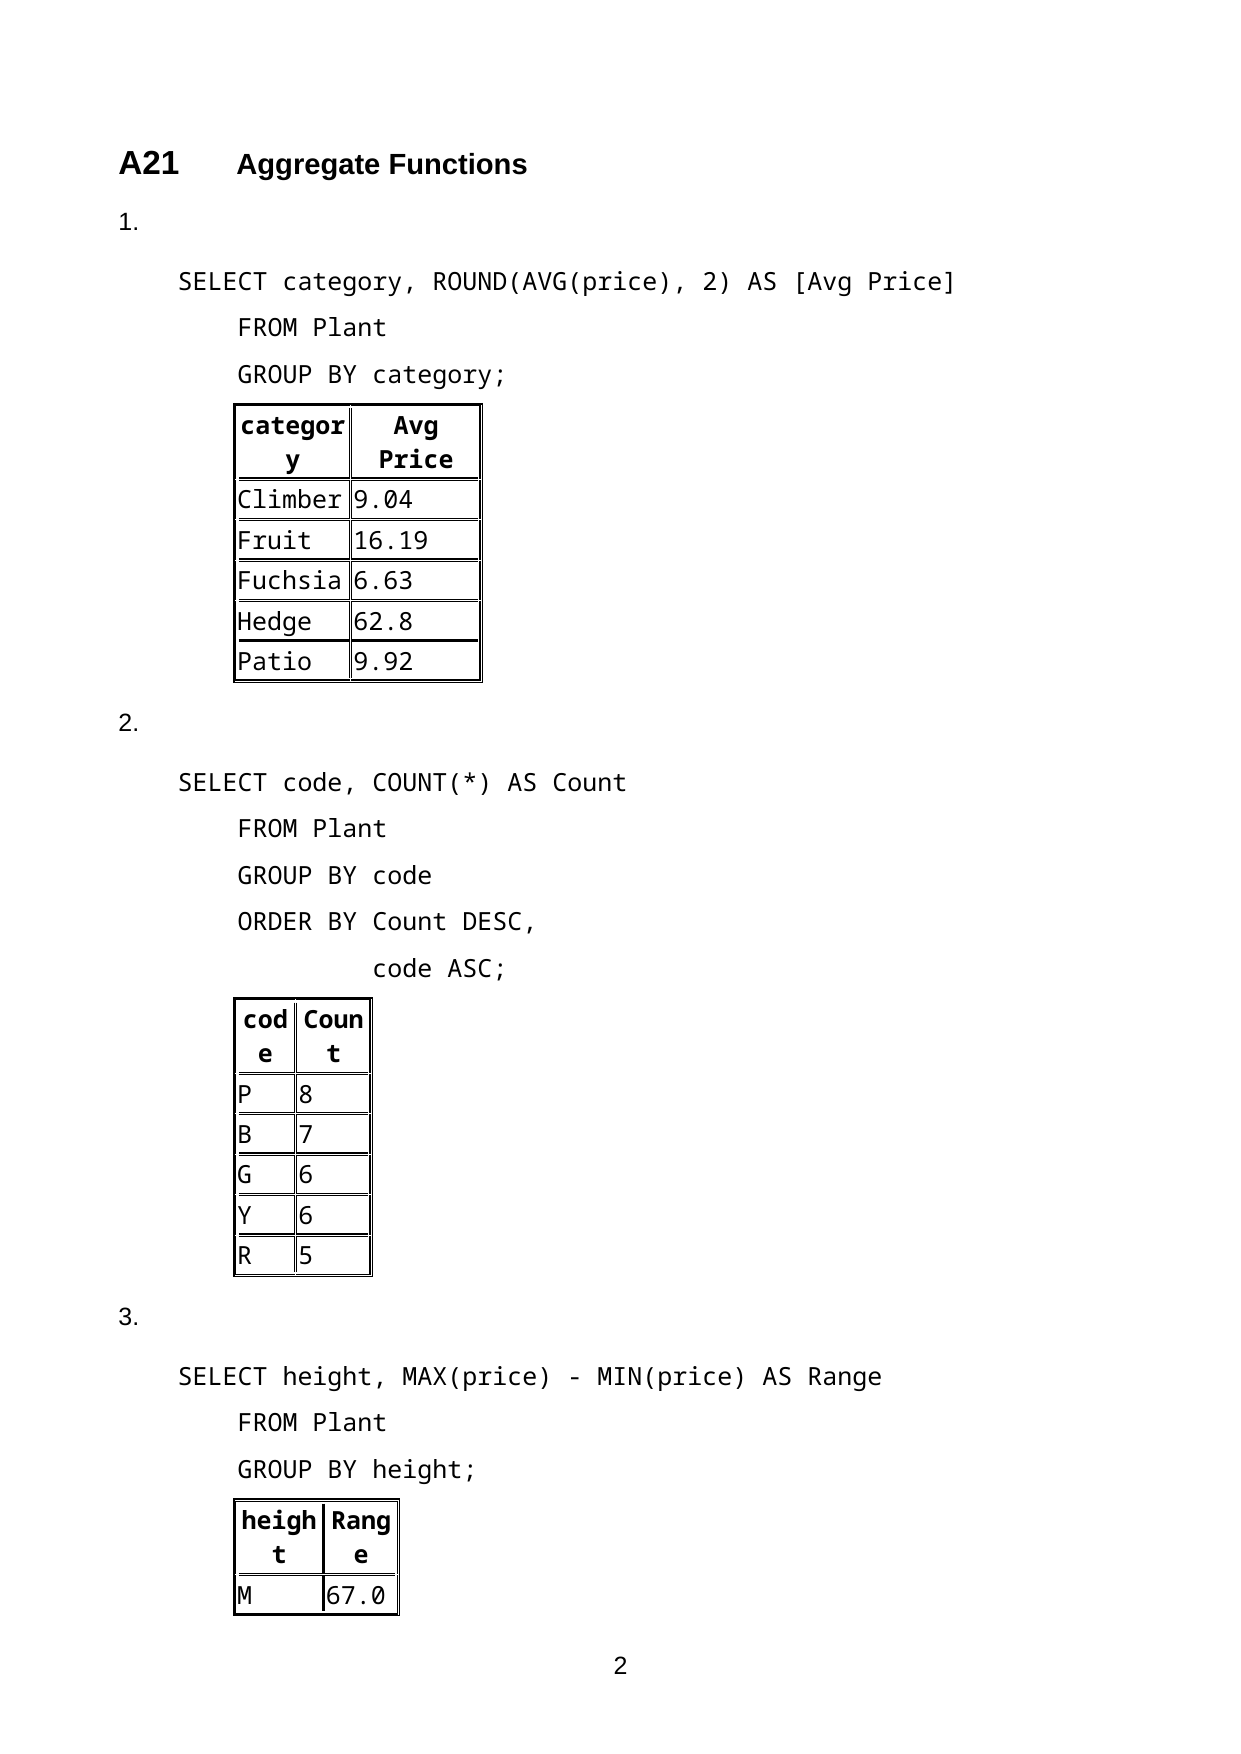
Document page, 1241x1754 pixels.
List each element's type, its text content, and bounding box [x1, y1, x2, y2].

text FROM Plant [177, 310, 1122, 344]
text code ASC; [177, 950, 1122, 984]
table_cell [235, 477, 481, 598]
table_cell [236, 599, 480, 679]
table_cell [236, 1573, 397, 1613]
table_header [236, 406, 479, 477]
text ORDER BY Count DESC, [177, 904, 1122, 938]
text FROM Plant [177, 1405, 1122, 1439]
text SELECT code, COUNT(*) AS Count [177, 764, 1122, 798]
text SELECT category, ROUND(AVG(price), 2) AS [Avg Price] [177, 263, 1122, 297]
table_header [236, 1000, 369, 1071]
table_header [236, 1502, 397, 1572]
text FROM Plant [177, 811, 1122, 845]
text Aggregate Functions [118, 143, 1122, 182]
text GROUP BY height; [177, 1451, 1122, 1486]
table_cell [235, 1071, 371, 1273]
text GROUP BY code [177, 857, 1122, 891]
text GROUP BY category; [177, 356, 1122, 390]
text SELECT height, MAX(price) - MIN(price) AS Range [177, 1358, 1122, 1392]
